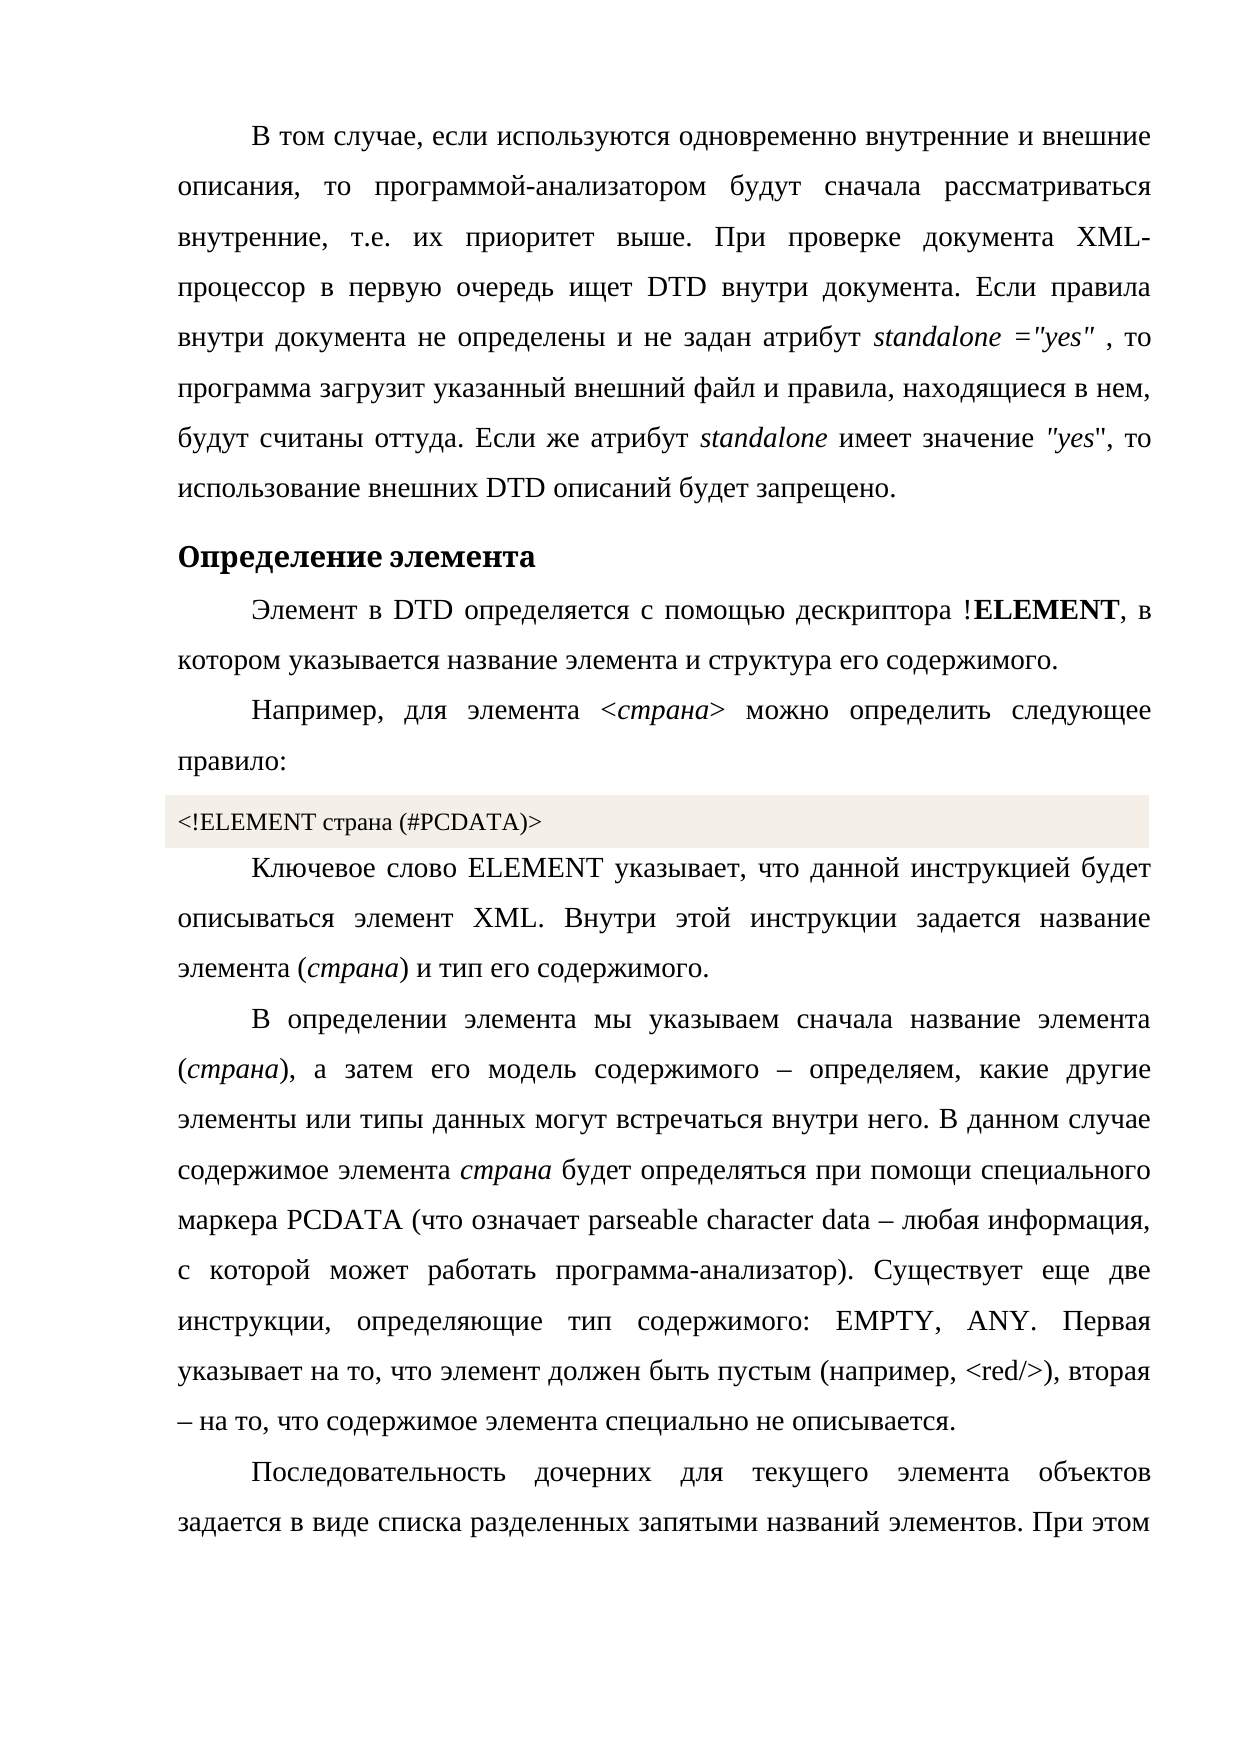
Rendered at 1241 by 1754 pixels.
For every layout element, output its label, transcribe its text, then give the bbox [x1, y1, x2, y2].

text В определении элемента мы указываем сначала название элемента (страна), а затем его модель содержимого – определяем, какие другие элементы или типы данных могут встречаться внутри него. В данном случае содержимое элемента страна будет определяться при помощи специального маркера PCDATA (что означает parseable character data – любая информация, с которой может работать программа-анализатор). Существует еще две инструкции, определяющие тип содержимого: EMPTY, ANY. Первая указывает на то, что элемент должен быть пустым (например, <red/>), вторая – на то, что содержимое элемента специально не описывается. [177, 1001, 1152, 1437]
text В том случае, если используются одновременно внутренние и внешние описания, то программой-анализатором будут сначала рассматриваться внутренние, т.е. их приоритет выше. При проверке документа XML-процессор в первую очередь ищет DTD внутри документа. Если правила внутри документа не определены и не задан атрибут standalone ="yes" , то программа загрузит указанный внешний файл и правила, находящиеся в нем, будут считаны оттуда. Если же атрибут standalone имеет значение "yes", то использование внешних DTD описаний будет запрещено. [177, 118, 1152, 504]
text Элемент в DTD определяется с помощью дескриптора !ELEMENT, в котором указывается название элемента и структура его содержимого. [177, 592, 1152, 676]
text Например, для элемента <страна> можно определить следующее правило: [177, 692, 1152, 776]
subtitle Определение элемента [177, 541, 1152, 575]
text <!ELEMENT страна (#PCDATA)> [165, 795, 1149, 848]
text Ключевое слово ELEMENT указывает, что данной инструкцией будет описываться элемент XML. Внутри этой инструкции задается название элемента (страна) и тип его содержимого. [177, 850, 1152, 984]
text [177, 1454, 1152, 1537]
